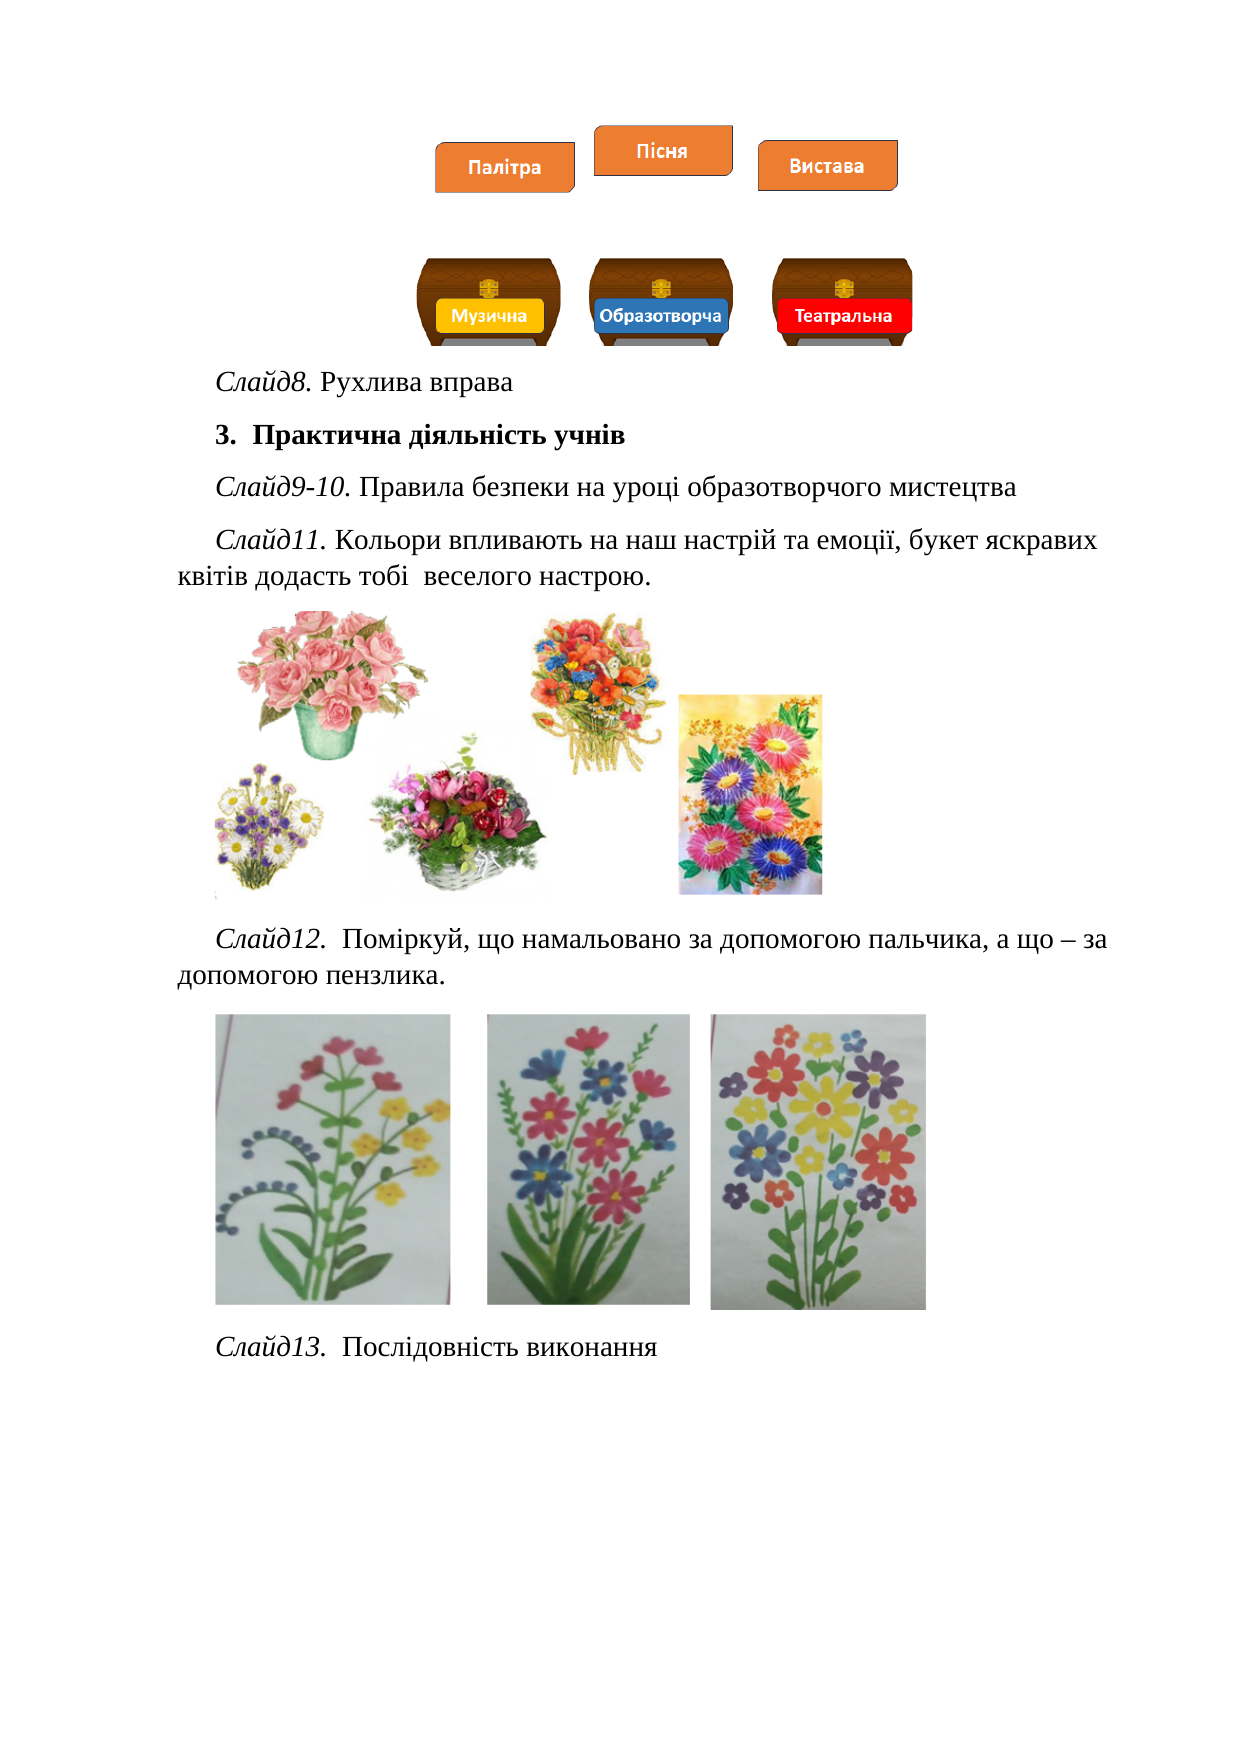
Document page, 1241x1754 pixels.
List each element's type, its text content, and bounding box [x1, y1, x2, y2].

list Практична діяльність учнів [215, 417, 1152, 450]
text Слайд8. Рухлива вправа [177, 364, 1152, 397]
text Слайд12. Поміркуй, що намальовано за допомогою пальчика, а що – за допомогою пензлика. [177, 921, 1152, 991]
text Слайд11. Кольори впливають на наш настрій та емоції, букет яскравих квітів додасть тобі веселого настрою. [177, 522, 1152, 592]
text Слайд9-10. Правила безпеки на уроці образотворчого мистецтва [177, 469, 1152, 503]
picture [416, 118, 913, 346]
picture [214, 611, 828, 903]
picture [214, 1010, 927, 1310]
text Слайд13. Послідовність виконання [177, 1329, 1152, 1362]
